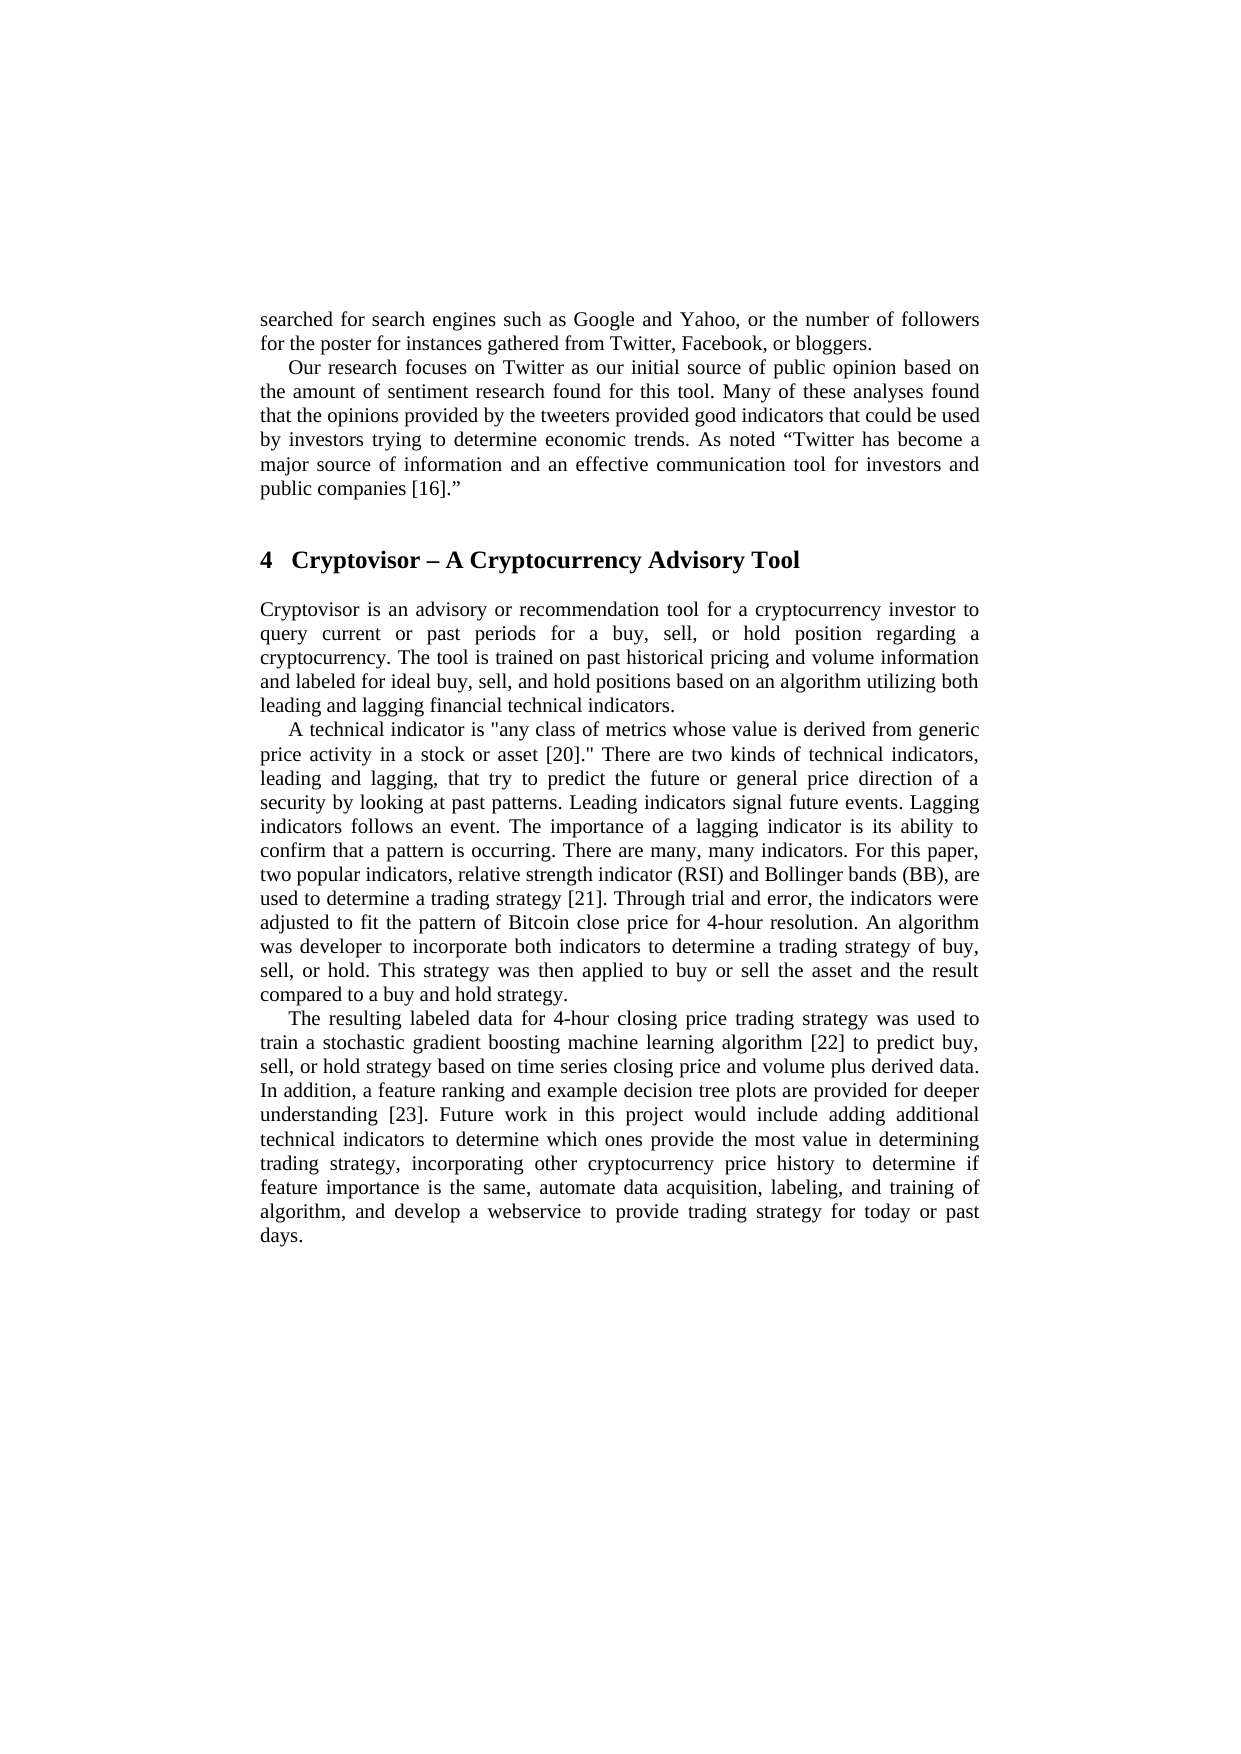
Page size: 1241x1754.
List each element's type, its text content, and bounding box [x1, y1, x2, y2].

text Our research focuses on Twitter as our initial source of public opinion based on the amount of sentiment research found for this tool. Many of these analyses found that the opinions provided by the tweeters provided good indicators that could be used by investors trying to determine economic trends. As noted “Twitter has become a major source of information and an effective communication tool for investors and public companies [16].” [260, 355, 980, 499]
text A technical indicator is "any class of metrics whose value is derived from generic price activity in a stock or asset [20]." There are two kinds of technical indicators, leading and lagging, that try to predict the future or general price direction of a security by looking at past patterns. Leading indicators signal future events. Lagging indicators follows an event. The importance of a lagging indicator is its ability to confirm that a pattern is occurring. There are many, many indicators. For this paper, two popular indicators, relative strength indicator (RSI) and Bollinger bands (BB), are used to determine a trading strategy [21]. Through trial and error, the indicators were adjusted to fit the pattern of Bitcoin close price for 4-hour resolution. An algorithm was developer to incorporate both indicators to determine a trading strategy of buy, sell, or hold. This strategy was then applied to buy or sell the asset and the result compared to a buy and hold strategy. [260, 717, 980, 1006]
subtitle 4 Cryptovisor – A Cryptocurrency Advisory Tool [260, 545, 980, 574]
text Cryptovisor is an advisory or recommendation tool for a cryptocurrency investor to query current or past periods for a buy, sell, or hold position regarding a cryptocurrency. The tool is trained on past historical pricing and volume information and labeled for ideal buy, sell, and hold positions based on an algorithm utilizing both leading and lagging financial technical indicators. [260, 597, 980, 717]
text The resulting labeled data for 4-hour closing price trading strategy was used to train a stochastic gradient boosting machine learning algorithm [22] to predict buy, sell, or hold strategy based on time series closing price and volume plus derived data. In addition, a feature ranking and example decision tree plots are provided for deeper understanding [23]. Future work in this project would include adding additional technical indicators to determine which ones provide the most value in determining trading strategy, incorporating other cryptocurrency price history to determine if feature importance is the same, automate data acquisition, labeling, and training of algorithm, and develop a webservice to provide trading strategy for today or past days. [260, 1006, 980, 1247]
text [260, 307, 980, 355]
